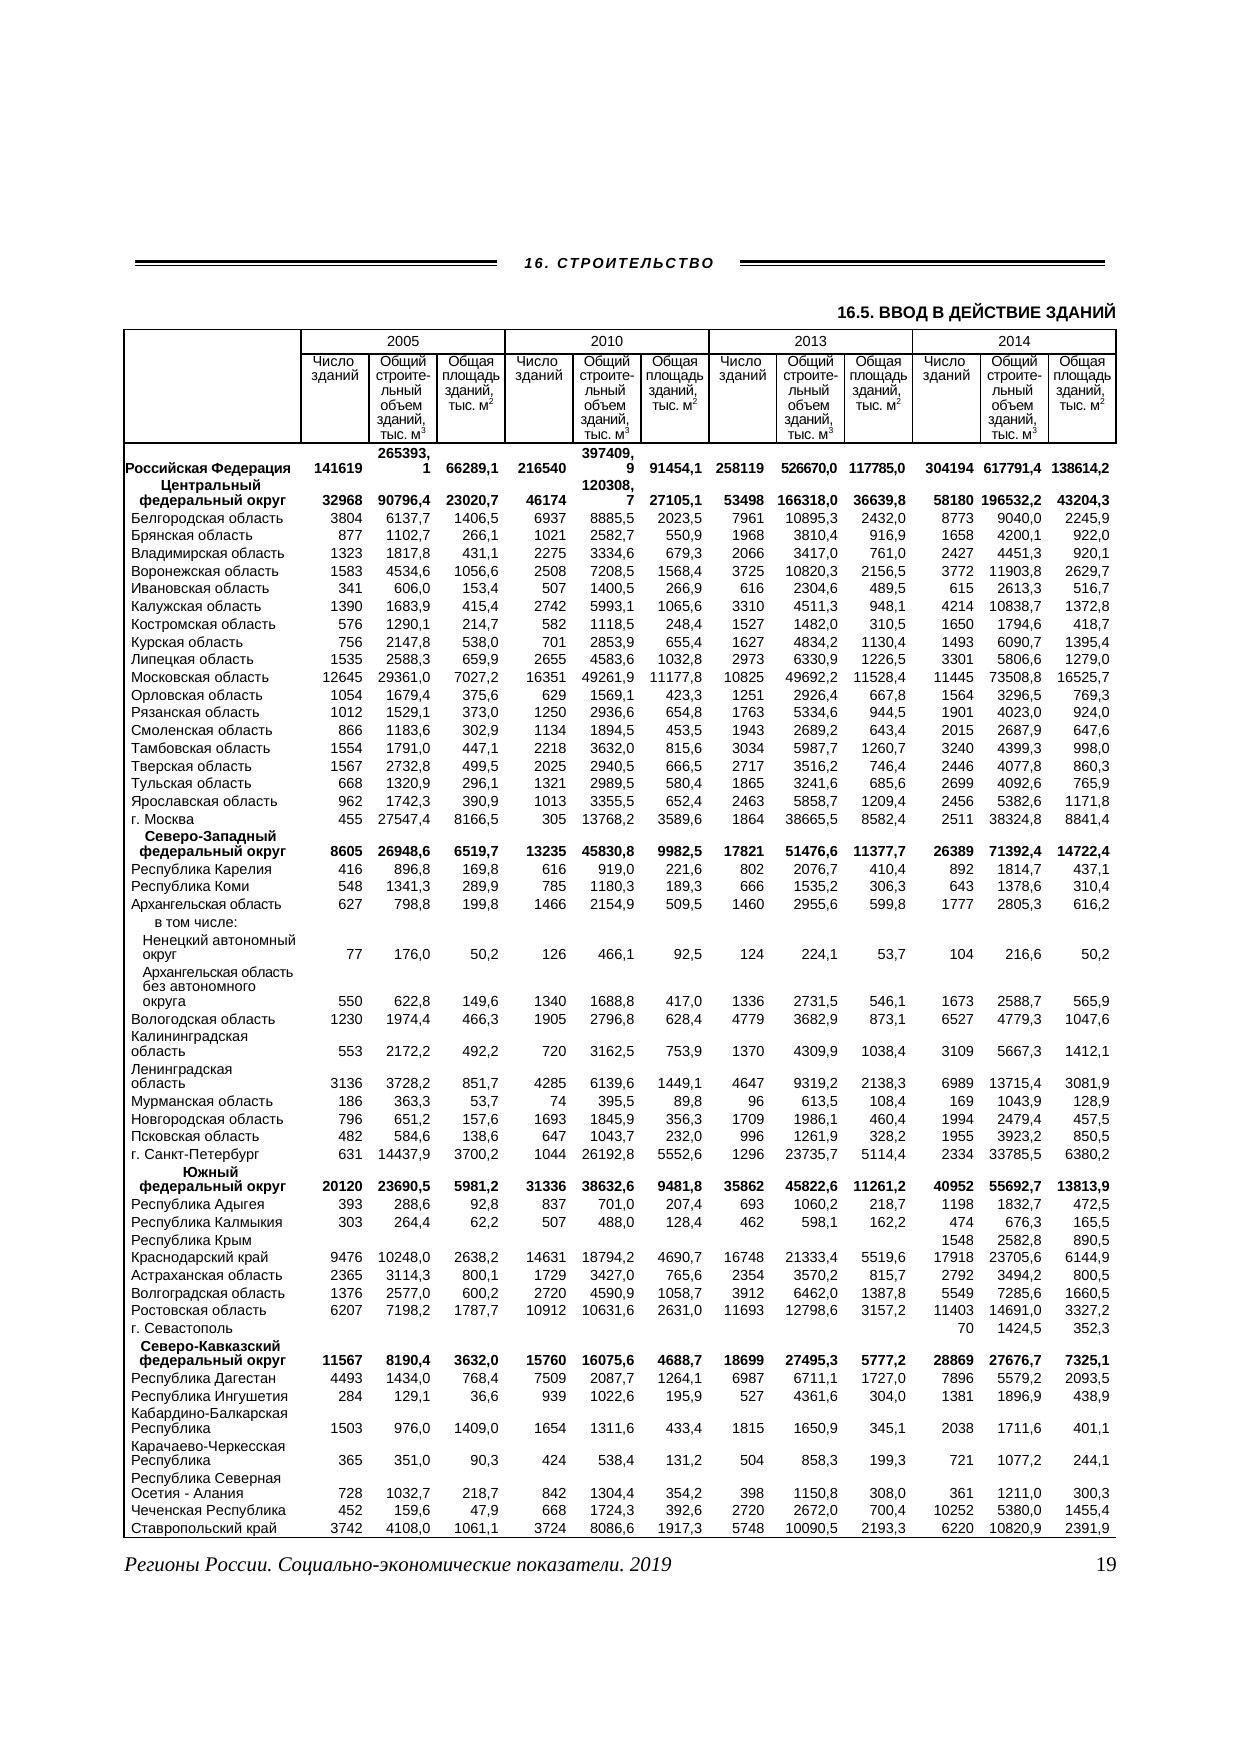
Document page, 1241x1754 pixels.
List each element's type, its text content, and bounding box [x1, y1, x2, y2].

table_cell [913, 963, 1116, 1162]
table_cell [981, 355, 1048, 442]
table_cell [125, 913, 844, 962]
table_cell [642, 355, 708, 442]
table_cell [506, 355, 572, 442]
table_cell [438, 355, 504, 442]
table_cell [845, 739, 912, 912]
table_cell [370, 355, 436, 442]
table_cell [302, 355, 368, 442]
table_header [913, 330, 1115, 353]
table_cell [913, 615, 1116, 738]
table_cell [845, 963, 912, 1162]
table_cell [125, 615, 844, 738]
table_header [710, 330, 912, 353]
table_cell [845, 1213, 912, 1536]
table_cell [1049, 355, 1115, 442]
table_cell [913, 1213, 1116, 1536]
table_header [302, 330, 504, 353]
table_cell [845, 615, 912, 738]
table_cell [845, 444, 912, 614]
text 16.5. ВВОД В ДЕЙСТВИЕ ЗДАНИЙ [124, 303, 1116, 322]
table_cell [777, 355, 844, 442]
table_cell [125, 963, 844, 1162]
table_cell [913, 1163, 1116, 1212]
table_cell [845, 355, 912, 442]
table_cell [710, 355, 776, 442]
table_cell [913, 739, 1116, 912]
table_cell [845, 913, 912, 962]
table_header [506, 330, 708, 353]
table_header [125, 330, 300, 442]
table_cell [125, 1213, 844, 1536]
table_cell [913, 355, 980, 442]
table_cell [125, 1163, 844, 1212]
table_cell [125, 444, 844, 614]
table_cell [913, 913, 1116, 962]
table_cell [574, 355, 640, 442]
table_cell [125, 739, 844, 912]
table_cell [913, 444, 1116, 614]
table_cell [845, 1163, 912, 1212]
